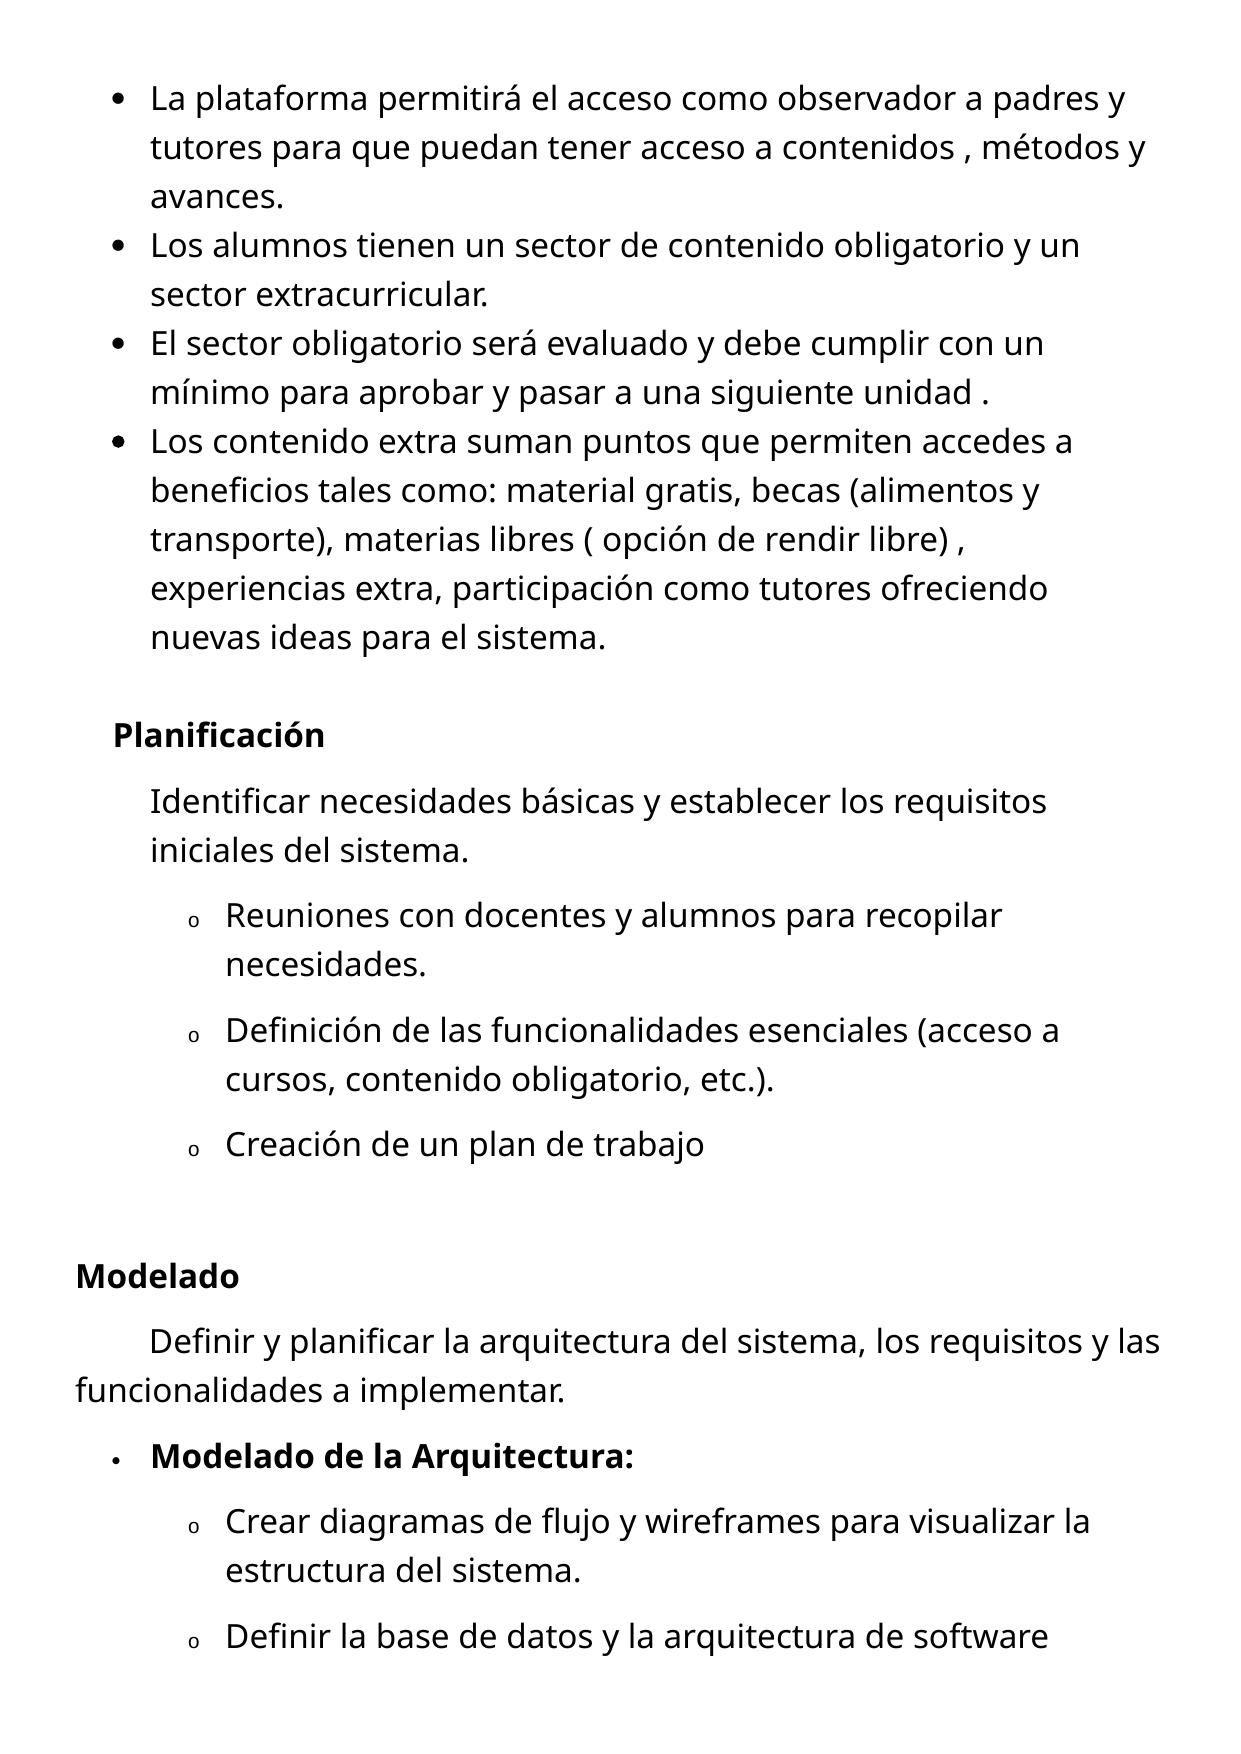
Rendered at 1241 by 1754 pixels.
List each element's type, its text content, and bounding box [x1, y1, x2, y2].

text Definir y planificar la arquitectura del sistema, los requisitos y las funcionalidades a implementar. [75, 1318, 1165, 1412]
list Los alumnos tienen un sector de contenido obligatorio y un sector extracurricular. [112, 222, 1165, 316]
list La plataforma permitirá el acceso como observador a padres y tutores para que puedan tener acceso a contenidos , métodos y avances. [112, 75, 1165, 218]
text Identificar necesidades básicas y establecer los requisitos iniciales del sistema. [150, 777, 1165, 872]
list Definir la base de datos y la arquitectura de software [187, 1613, 1165, 1658]
list Los contenido extra suman puntos que permiten accedes a beneficios tales como: material gratis, becas (alimentos y transporte), materias libres ( opción de rendir libre) , experiencias extra, participación como tutores ofreciendo nuevas ideas para el sistema. [112, 418, 1165, 693]
list Modelado de la Arquitectura: [112, 1433, 1165, 1478]
list Reuniones con docentes y alumnos para recopilar necesidades. [187, 892, 1165, 986]
list Definición de las funcionalidades esenciales (acceso a cursos, contenido obligatorio, etc.). [187, 1007, 1165, 1101]
list Creación de un plan de trabajo [187, 1121, 1165, 1167]
list Crear diagramas de flujo y wireframes para visualizar la estructura del sistema. [187, 1498, 1165, 1593]
text Modelado [75, 1252, 1165, 1298]
list El sector obligatorio será evaluado y debe cumplir con un mínimo para aprobar y pasar a una siguiente unidad . [112, 320, 1165, 414]
text Planificación [112, 712, 1165, 757]
